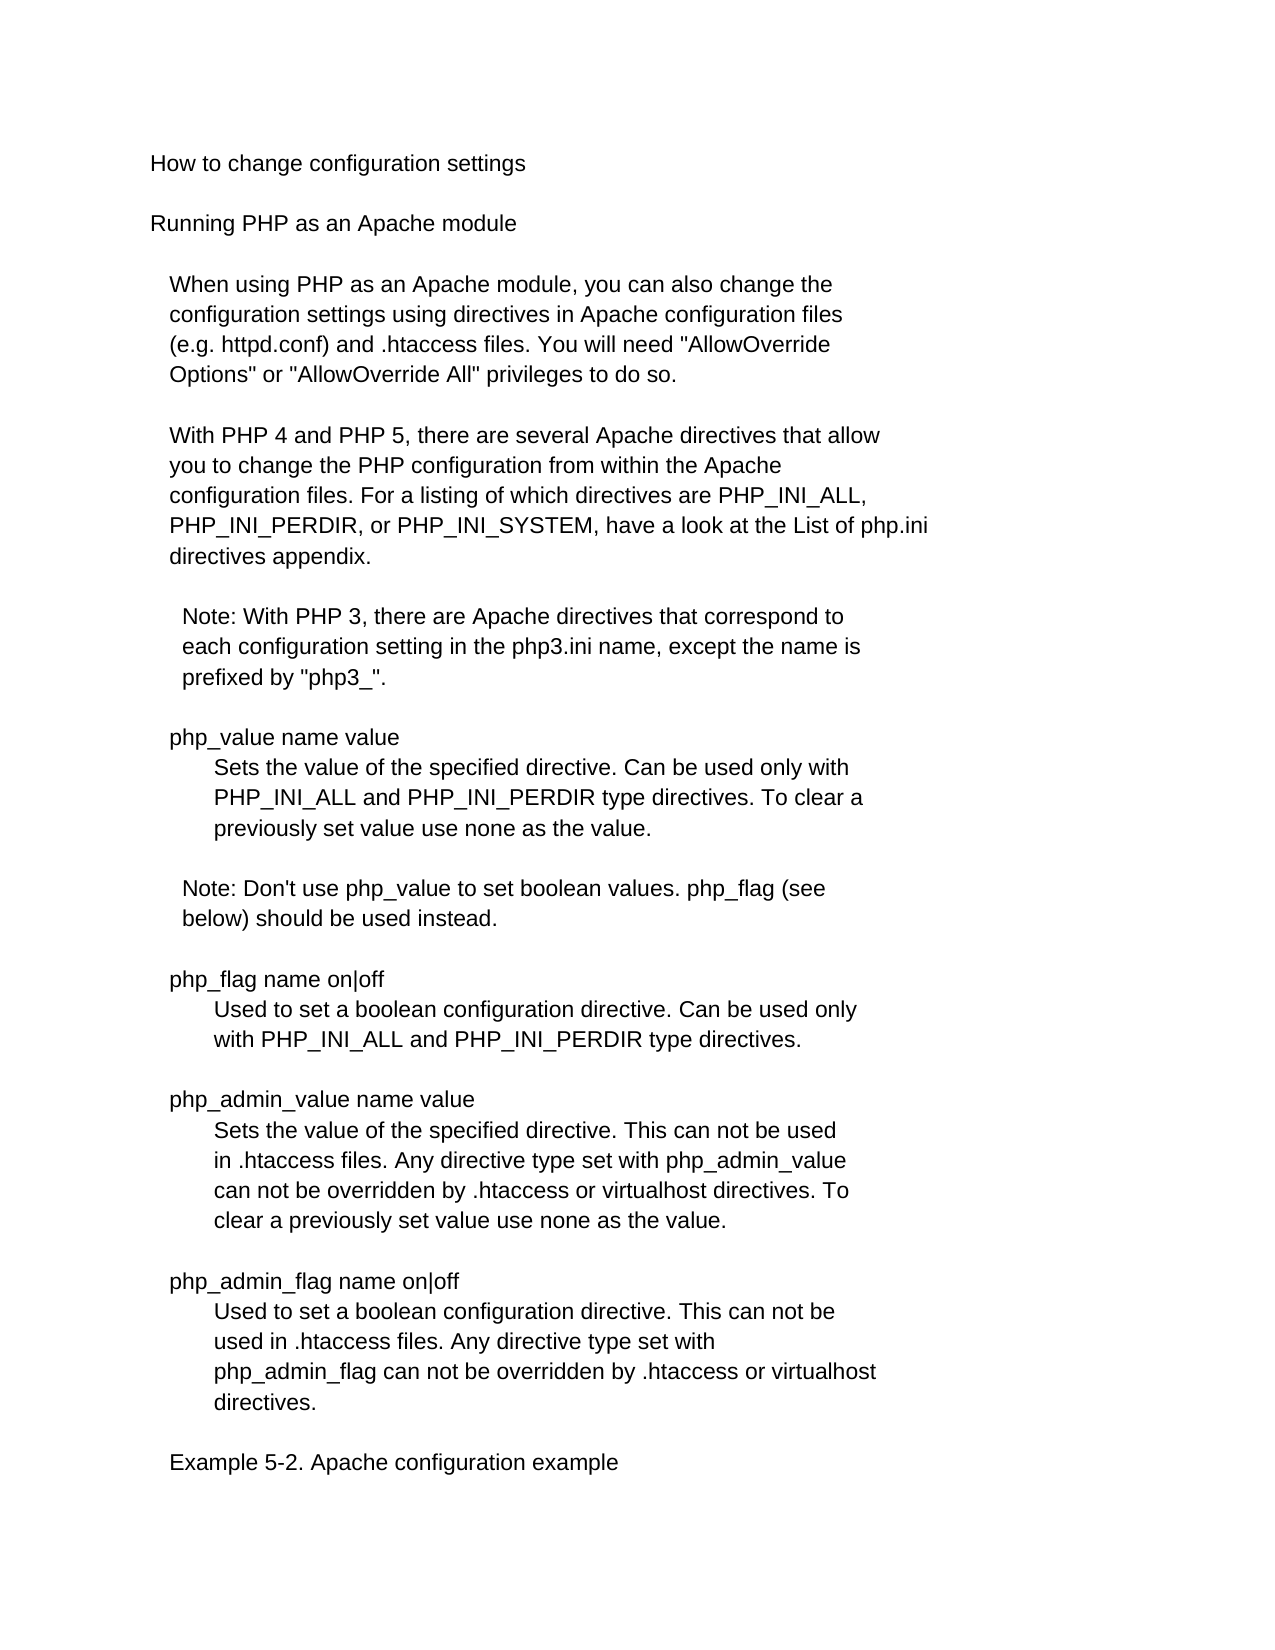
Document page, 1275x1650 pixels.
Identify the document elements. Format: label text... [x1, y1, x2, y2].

text php_flag name on|off [150, 966, 1125, 992]
text prefixed by "php3_". [150, 663, 1125, 690]
text php_admin_flag name on|off [150, 1268, 1125, 1294]
text below) should be used instead. [150, 905, 1125, 932]
text Note: Don't use php_value to set boolean values. php_flag (see [150, 875, 1125, 901]
text php_admin_flag can not be overridden by .htaccess or virtualhost [150, 1358, 1125, 1385]
text previously set value use none as the value. [150, 814, 1125, 841]
text configuration files. For a listing of which directives are PHP_INI_ALL, [150, 482, 1125, 509]
text Running PHP as an Apache module [150, 210, 1125, 237]
text Used to set a boolean configuration directive. This can not be [150, 1298, 1125, 1324]
text can not be overridden by .htaccess or virtualhost directives. To [150, 1177, 1125, 1203]
text With PHP 4 and PHP 5, there are several Apache directives that allow [150, 422, 1125, 448]
text used in .htaccess files. Any directive type set with [150, 1328, 1125, 1354]
text PHP_INI_ALL and PHP_INI_PERDIR type directives. To clear a [150, 784, 1125, 811]
text Example 5-2. Apache configuration example [150, 1449, 1125, 1475]
text clear a previously set value use none as the value. [150, 1207, 1125, 1234]
text (e.g. httpd.conf) and .htaccess files. You will need "AllowOverride [150, 331, 1125, 358]
text Sets the value of the specified directive. This can not be used [150, 1117, 1125, 1143]
text directives. [150, 1388, 1125, 1415]
text When using PHP as an Apache module, you can also change the [150, 271, 1125, 297]
text php_admin_value name value [150, 1086, 1125, 1113]
text configuration settings using directives in Apache configuration files [150, 301, 1125, 327]
text directives appendix. [150, 543, 1125, 569]
text php_value name value [150, 724, 1125, 750]
text Options" or "AllowOverride All" privileges to do so. [150, 361, 1125, 388]
text Note: With PHP 3, there are Apache directives that correspond to [150, 603, 1125, 629]
text Sets the value of the specified directive. Can be used only with [150, 754, 1125, 781]
text PHP_INI_PERDIR, or PHP_INI_SYSTEM, have a look at the List of php.ini [150, 512, 1125, 539]
text you to change the PHP configuration from within the Apache [150, 452, 1125, 478]
text with PHP_INI_ALL and PHP_INI_PERDIR type directives. [150, 1026, 1125, 1052]
text How to change configuration settings [150, 150, 1125, 176]
text in .htaccess files. Any directive type set with php_admin_value [150, 1147, 1125, 1173]
text Used to set a boolean configuration directive. Can be used only [150, 996, 1125, 1022]
text each configuration setting in the php3.ini name, except the name is [150, 633, 1125, 660]
